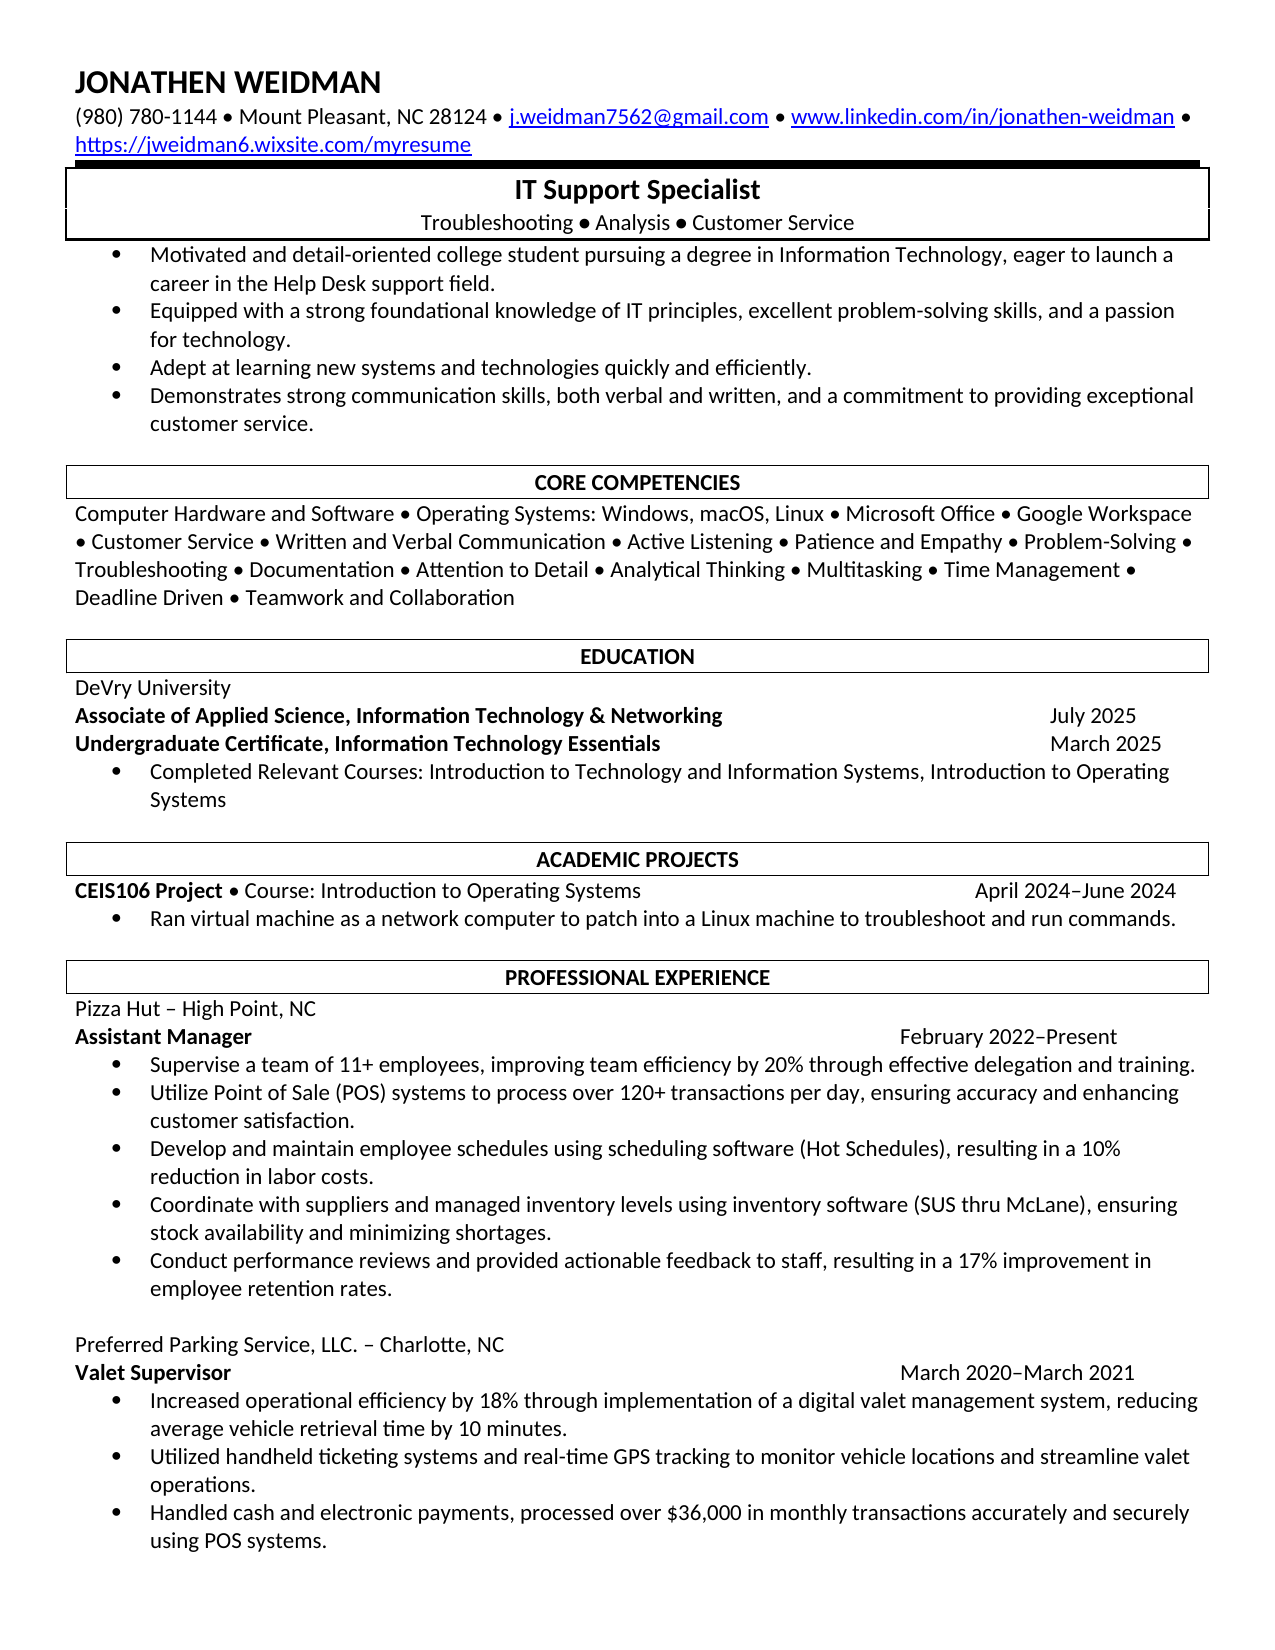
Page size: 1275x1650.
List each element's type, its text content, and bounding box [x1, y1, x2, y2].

text Preferred Parking Service, LLC. – Charlotte, NC [75, 1330, 1200, 1358]
text Computer Hardware and Software • Operating Systems: Windows, macOS, Linux • Microsoft Office • Google Workspace • Customer Service • Written and Verbal Communication • Active Listening • Patience and Empathy • Problem-Solving • Troubleshooting • Documentation • Attention to Detail • Analytical Thinking • Multitasking • Time Management • Deadline Driven • Teamwork and Collaboration [75, 499, 1208, 611]
list Ran virtual machine as a network computer to patch into a Linux machine to troubleshoot and run commands. [112, 904, 1200, 932]
text Assistant Manager February 2022–Present [75, 1022, 1200, 1050]
list Equipped with a strong foundational knowledge of IT principles, excellent problem-solving skills, and a passion for technology. [112, 297, 1200, 353]
text Pizza Hut – High Point, NC [75, 994, 1200, 1022]
text ACADEMIC PROJECTS [67, 843, 1208, 875]
text (980) 780-1144 • Mount Pleasant, NC 28124 • j.weidman7562@gmail.com • www.linkedin.com/in/jonathen-weidman • https://jweidman6.wixsite.com/myresume [75, 102, 1200, 160]
text EDUCATION [67, 640, 1208, 672]
list Adept at learning new systems and technologies quickly and efficiently. [112, 353, 1200, 381]
text PROFESSIONAL EXPERIENCE [67, 961, 1208, 993]
list Supervise a team of 11+ employees, improving team efficiency by 20% through effective delegation and training. [112, 1050, 1200, 1078]
list Utilized handheld ticketing systems and real-time GPS tracking to monitor vehicle locations and streamline valet operations. [112, 1442, 1200, 1498]
text Undergraduate Certificate, Information Technology Essentials March 2025 [75, 729, 1200, 757]
text Valet Supervisor March 2020–March 2021 [75, 1358, 1200, 1386]
list Increased operational efficiency by 18% through implementation of a digital valet management system, reducing average vehicle retrieval time by 10 minutes. [112, 1386, 1200, 1442]
text CEIS106 Project • Course: Introduction to Operating Systems April 2024–June 2024 [75, 876, 1200, 904]
list Utilize Point of Sale (POS) systems to process over 120+ transactions per day, ensuring accuracy and enhancing customer satisfaction. [112, 1078, 1200, 1134]
text DeVry University [75, 673, 1200, 701]
list Demonstrates strong communication skills, both verbal and written, and a commitment to providing exceptional customer service. [112, 381, 1200, 437]
text JONATHEN WEIDMAN [75, 61, 1200, 102]
list Handled cash and electronic payments, processed over $36,000 in monthly transactions accurately and securely using POS systems. [112, 1498, 1200, 1554]
list Motivated and detail-oriented college student pursuing a degree in Information Technology, eager to launch a career in the Help Desk support field. [112, 241, 1200, 297]
list Conduct performance reviews and provided actionable feedback to staff, resulting in a 17% improvement in employee retention rates. [112, 1246, 1200, 1302]
text Troubleshooting • Analysis • Customer Service [66, 208, 1209, 238]
text Associate of Applied Science, Information Technology & Networking July 2025 [75, 701, 1200, 729]
list Coordinate with suppliers and managed inventory levels using inventory software (SUS thru McLane), ensuring stock availability and minimizing shortages. [112, 1190, 1200, 1246]
text IT Support Specialist [67, 169, 1208, 208]
list Completed Relevant Courses: Introduction to Technology and Information Systems, Introduction to Operating Systems [112, 757, 1200, 813]
text CORE COMPETENCIES [67, 466, 1208, 498]
list Develop and maintain employee schedules using scheduling software (Hot Schedules), resulting in a 10% reduction in labor costs. [112, 1134, 1200, 1190]
